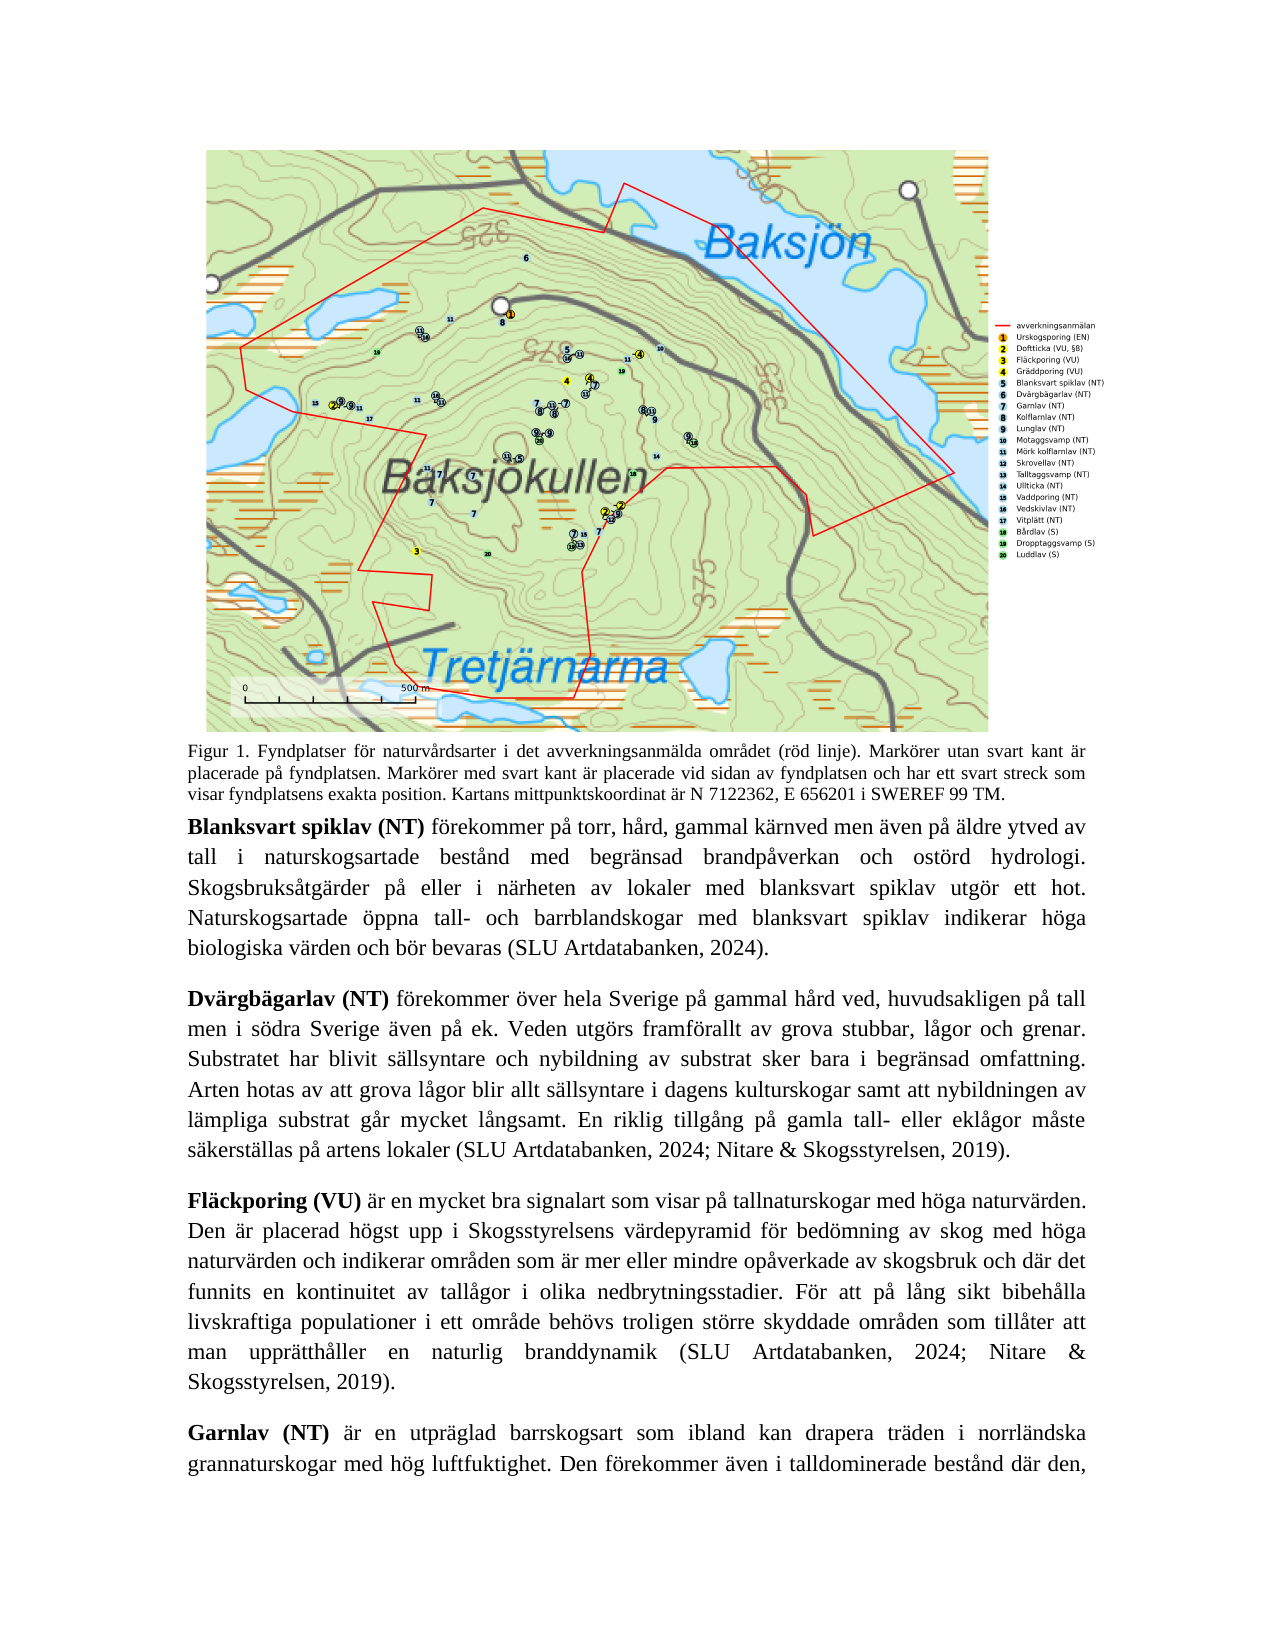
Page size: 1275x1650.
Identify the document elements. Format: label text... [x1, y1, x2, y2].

picture [206, 150, 1107, 732]
text Blanksvart spiklav (NT) förekommer på torr, hård, gammal kärnved men även på äldre ytved av tall i naturskogsartade bestånd med begränsad brandpåverkan och ostörd hydrologi. Skogsbruksåtgärder på eller i närheten av lokaler med blanksvart spiklav utgör ett hot. Naturskogsartade öppna tall- och barrblandskogar med blanksvart spiklav indikerar höga biologiska värden och bör bevaras (SLU Artdatabanken, 2024). [187, 813, 1087, 960]
text Figur 1. Fyndplatser för naturvårdsarter i det avverkningsanmälda området (röd linje). Markörer utan svart kant är placerade på fyndplatsen. Markörer med svart kant är placerade vid sidan av fyndplatsen och har ett svart streck som visar fyndplatsens exakta position. Kartans mittpunktskoordinat är N 7122362, E 656201 i SWEREF 99 TM. [187, 740, 1087, 805]
